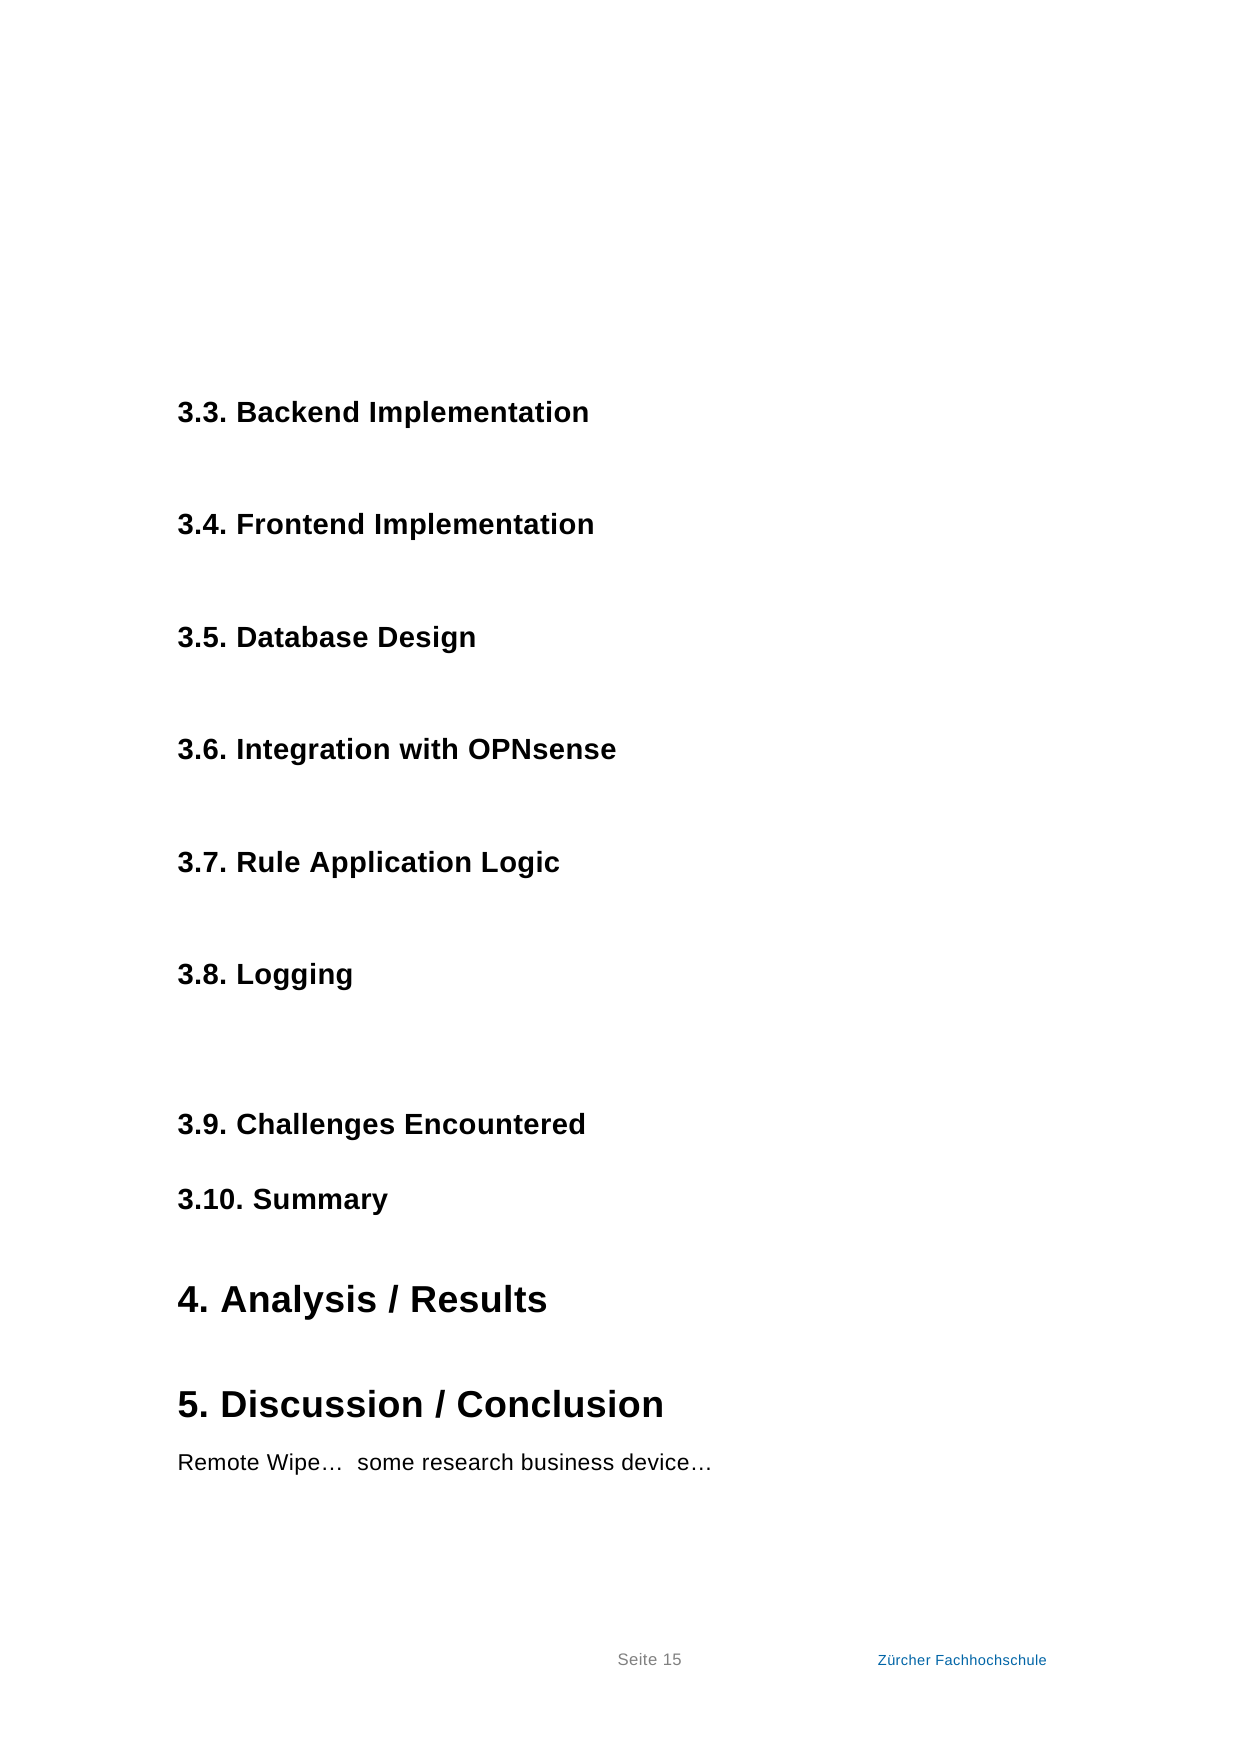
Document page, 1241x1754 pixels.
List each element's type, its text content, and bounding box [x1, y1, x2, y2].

subtitle Backend Implementation [177, 402, 1048, 427]
text Remote Wipe… some research business device…References [177, 1451, 1048, 1476]
subtitle Logging [177, 964, 1048, 989]
subtitle Analysis / Results [177, 1277, 1048, 1320]
subtitle Summary [177, 1189, 1048, 1214]
subtitle Frontend Implementation [177, 514, 1048, 539]
subtitle Challenges Encountered [177, 1114, 1048, 1139]
subtitle Discussion / Conclusion [177, 1383, 1048, 1426]
subtitle Rule Application Logic [177, 852, 1048, 877]
subtitle Integration with OPNsense [177, 739, 1048, 764]
subtitle Database Design [177, 627, 1048, 652]
